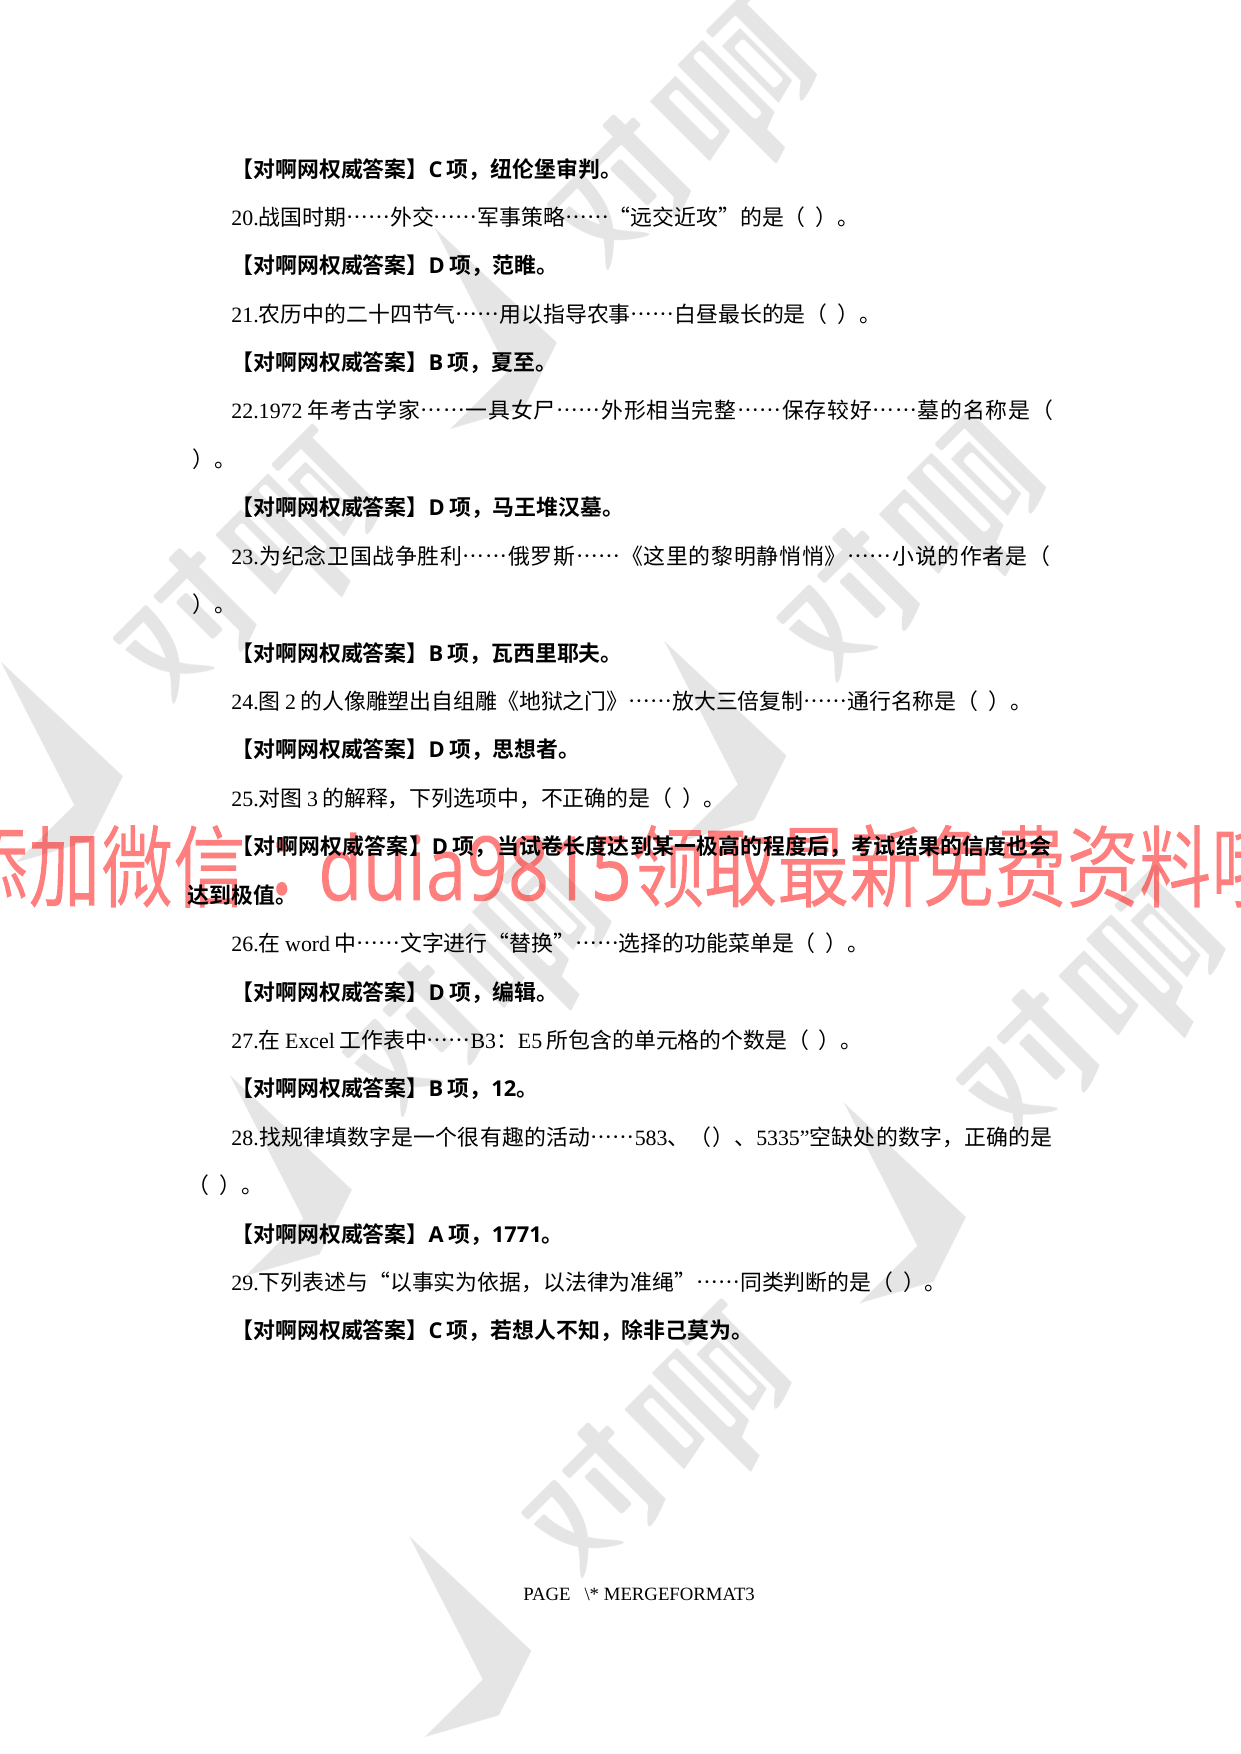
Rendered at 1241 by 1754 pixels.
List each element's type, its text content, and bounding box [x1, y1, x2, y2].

title 【对啊网权威答案】D项，编辑。 [187, 974, 1053, 1007]
text 24.图2的人像雕塑出自组雕《地狱之门》……放大三倍复制……通行名称是（ ）。 [187, 684, 1053, 716]
text 25.对图3的解释，下列选项中，不正确的是（ ）。 [187, 780, 1053, 813]
picture [1222, 838, 1229, 879]
text 29.下列表述与“以事实为依据，以法律为准绳”……同类判断的是（ ）。 [187, 1264, 1053, 1297]
title 【对啊网权威答案】D项，当试卷长度达到某一极高的程度后，考试结果的信度也会达到极值。 [187, 829, 1053, 910]
text 27.在Excel工作表中……B3：E5所包含的单元格的个数是（ ）。 [187, 1022, 1053, 1055]
title 【对啊网权威答案】B项，夏至。 [187, 344, 1053, 377]
text 28.找规律填数字是一个很有趣的活动……583、（）、5335”空缺处的数字，正确的是（ ）。 [187, 1119, 1053, 1200]
text 20.战国时期……外交……军事策略……“远交近攻”的是（ ）。 [187, 199, 1053, 232]
picture [0, 0, 1241, 1744]
title 【对啊网权威答案】A项，1771。 [187, 1216, 1053, 1249]
text 26.在word中……文字进行“替换”……选择的功能菜单是（ ）。 [187, 926, 1053, 958]
text 21.农历中的二十四节气……用以指导农事……白昼最长的是（ ）。 [187, 296, 1053, 329]
title 【对啊网权威答案】D项，马王堆汉墓。 [187, 490, 1053, 522]
title 【对啊网权威答案】C项，若想人不知，除非己莫为。 [187, 1313, 1053, 1345]
title 【对啊网权威答案】B项，12。 [187, 1071, 1053, 1103]
title 【对啊网权威答案】C项，纽伦堡审判。 [187, 151, 1053, 184]
text 22.1972年考古学家……一具女尸……外形相当完整……保存较好……墓的名称是（ ）。 [187, 393, 1053, 474]
title 【对啊网权威答案】D项，范睢。 [187, 248, 1053, 280]
text 【对啊网权威答案】D项，思想者。 [187, 732, 1053, 764]
text 23.为纪念卫国战争胜利……俄罗斯……《这里的黎明静悄悄》……小说的作者是（ ）。 [187, 538, 1053, 619]
title 【对啊网权威答案】B项，瓦西里耶夫。 [187, 635, 1053, 668]
